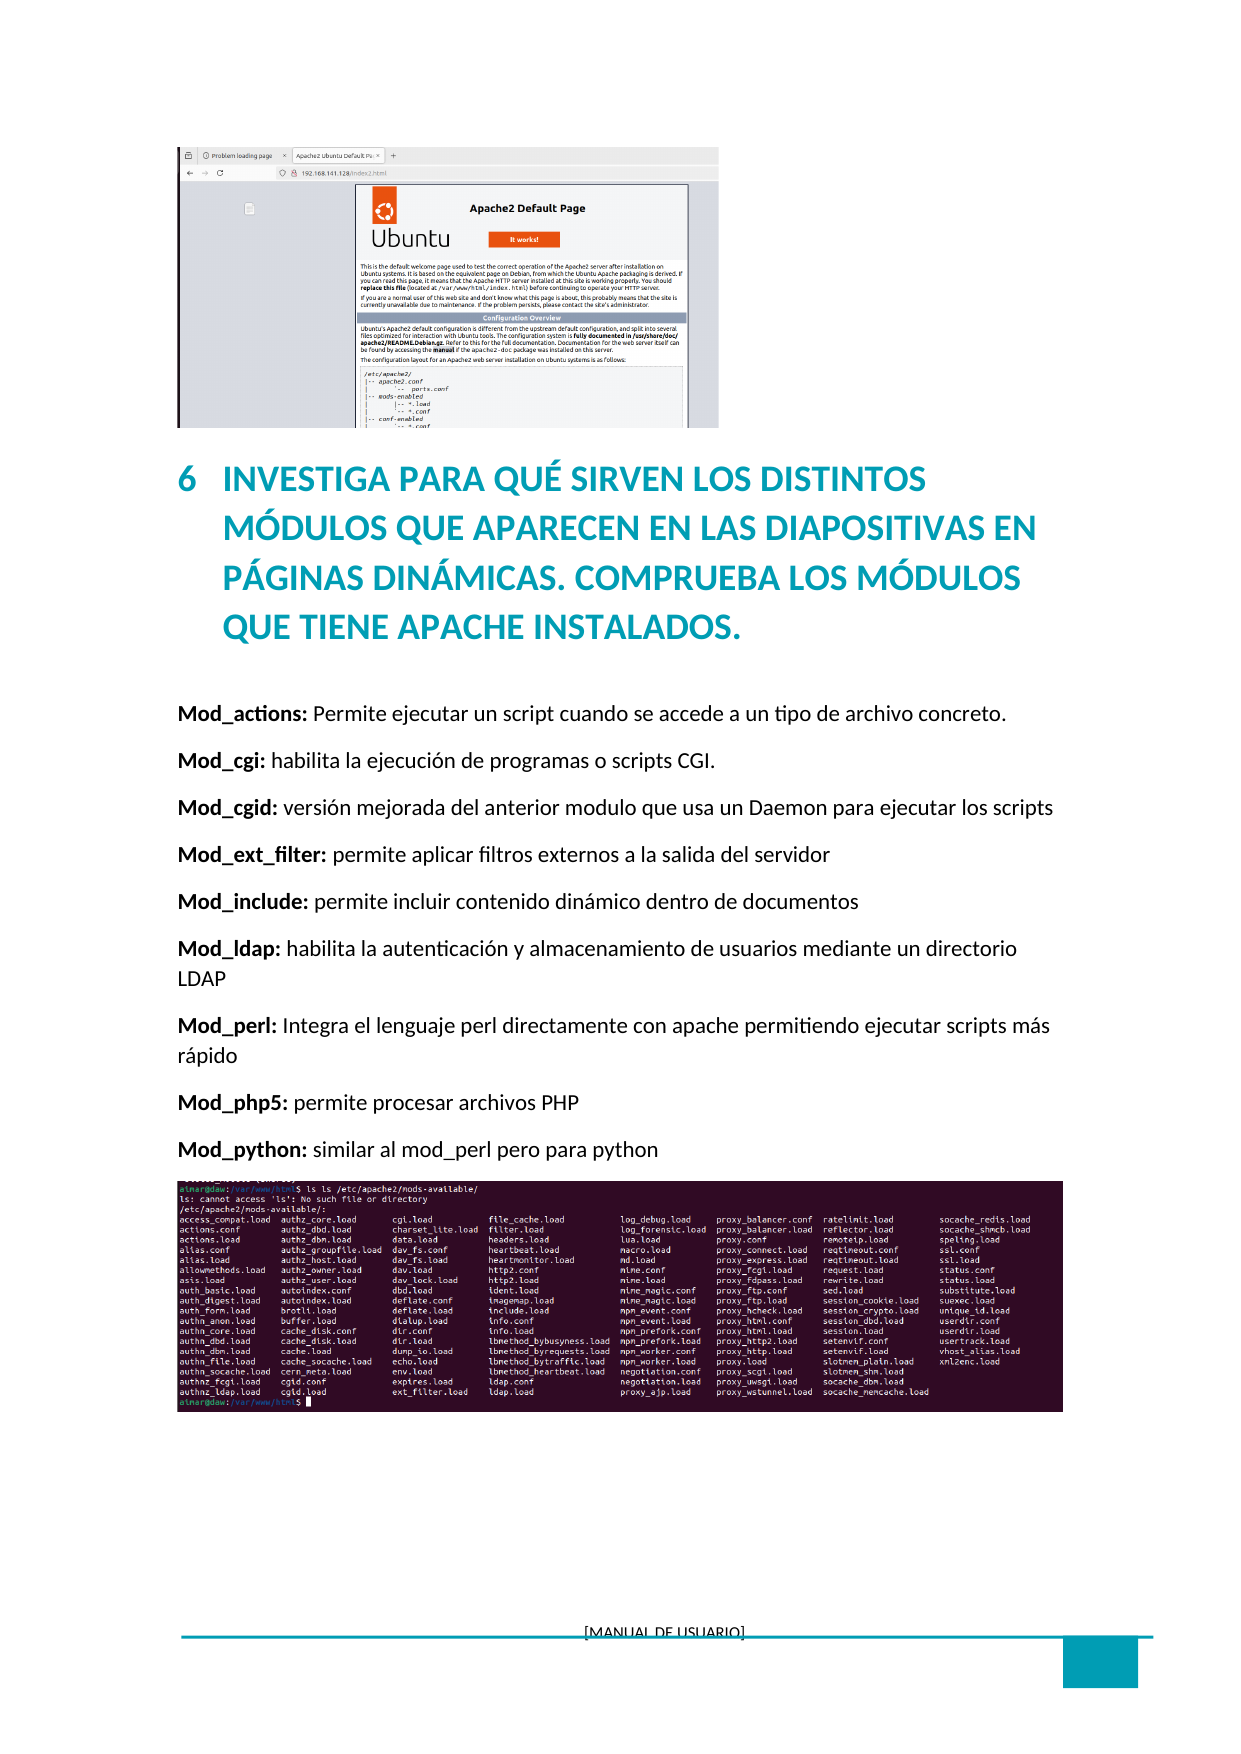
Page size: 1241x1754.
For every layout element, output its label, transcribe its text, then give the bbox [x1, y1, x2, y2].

text Mod_ldap: habilita la autenticación y almacenamiento de usuarios mediante un directorio LDAP [177, 934, 1063, 992]
picture [177, 1181, 1063, 1412]
text Mod_php5: permite procesar archivos PHP [177, 1088, 1063, 1116]
text Mod_python: similar al mod_perl pero para python [177, 1135, 1063, 1163]
text Mod_cgid: versión mejorada del anterior modulo que usa un Daemon para ejecutar los scripts [177, 793, 1063, 821]
picture [177, 147, 719, 428]
text Mod_perl: Integra el lenguaje perl directamente con apache permitiendo ejecutar scripts más rápido [177, 1011, 1063, 1069]
text Mod_ext_filter: permite aplicar filtros externos a la salida del servidor [177, 840, 1063, 868]
text Mod_include: permite incluir contenido dinámico dentro de documentos [177, 887, 1063, 915]
subtitle Investiga para qué sirven los distintos módulos que aparecen en las diapositivas en páginas dinámicas. Comprueba los módulos que tiene apache instalados. [177, 454, 1063, 649]
text Mod_actions: Permite ejecutar un script cuando se accede a un tipo de archivo concreto. [177, 699, 1063, 727]
text Mod_cgi: habilita la ejecución de programas o scripts CGI. [177, 746, 1063, 774]
